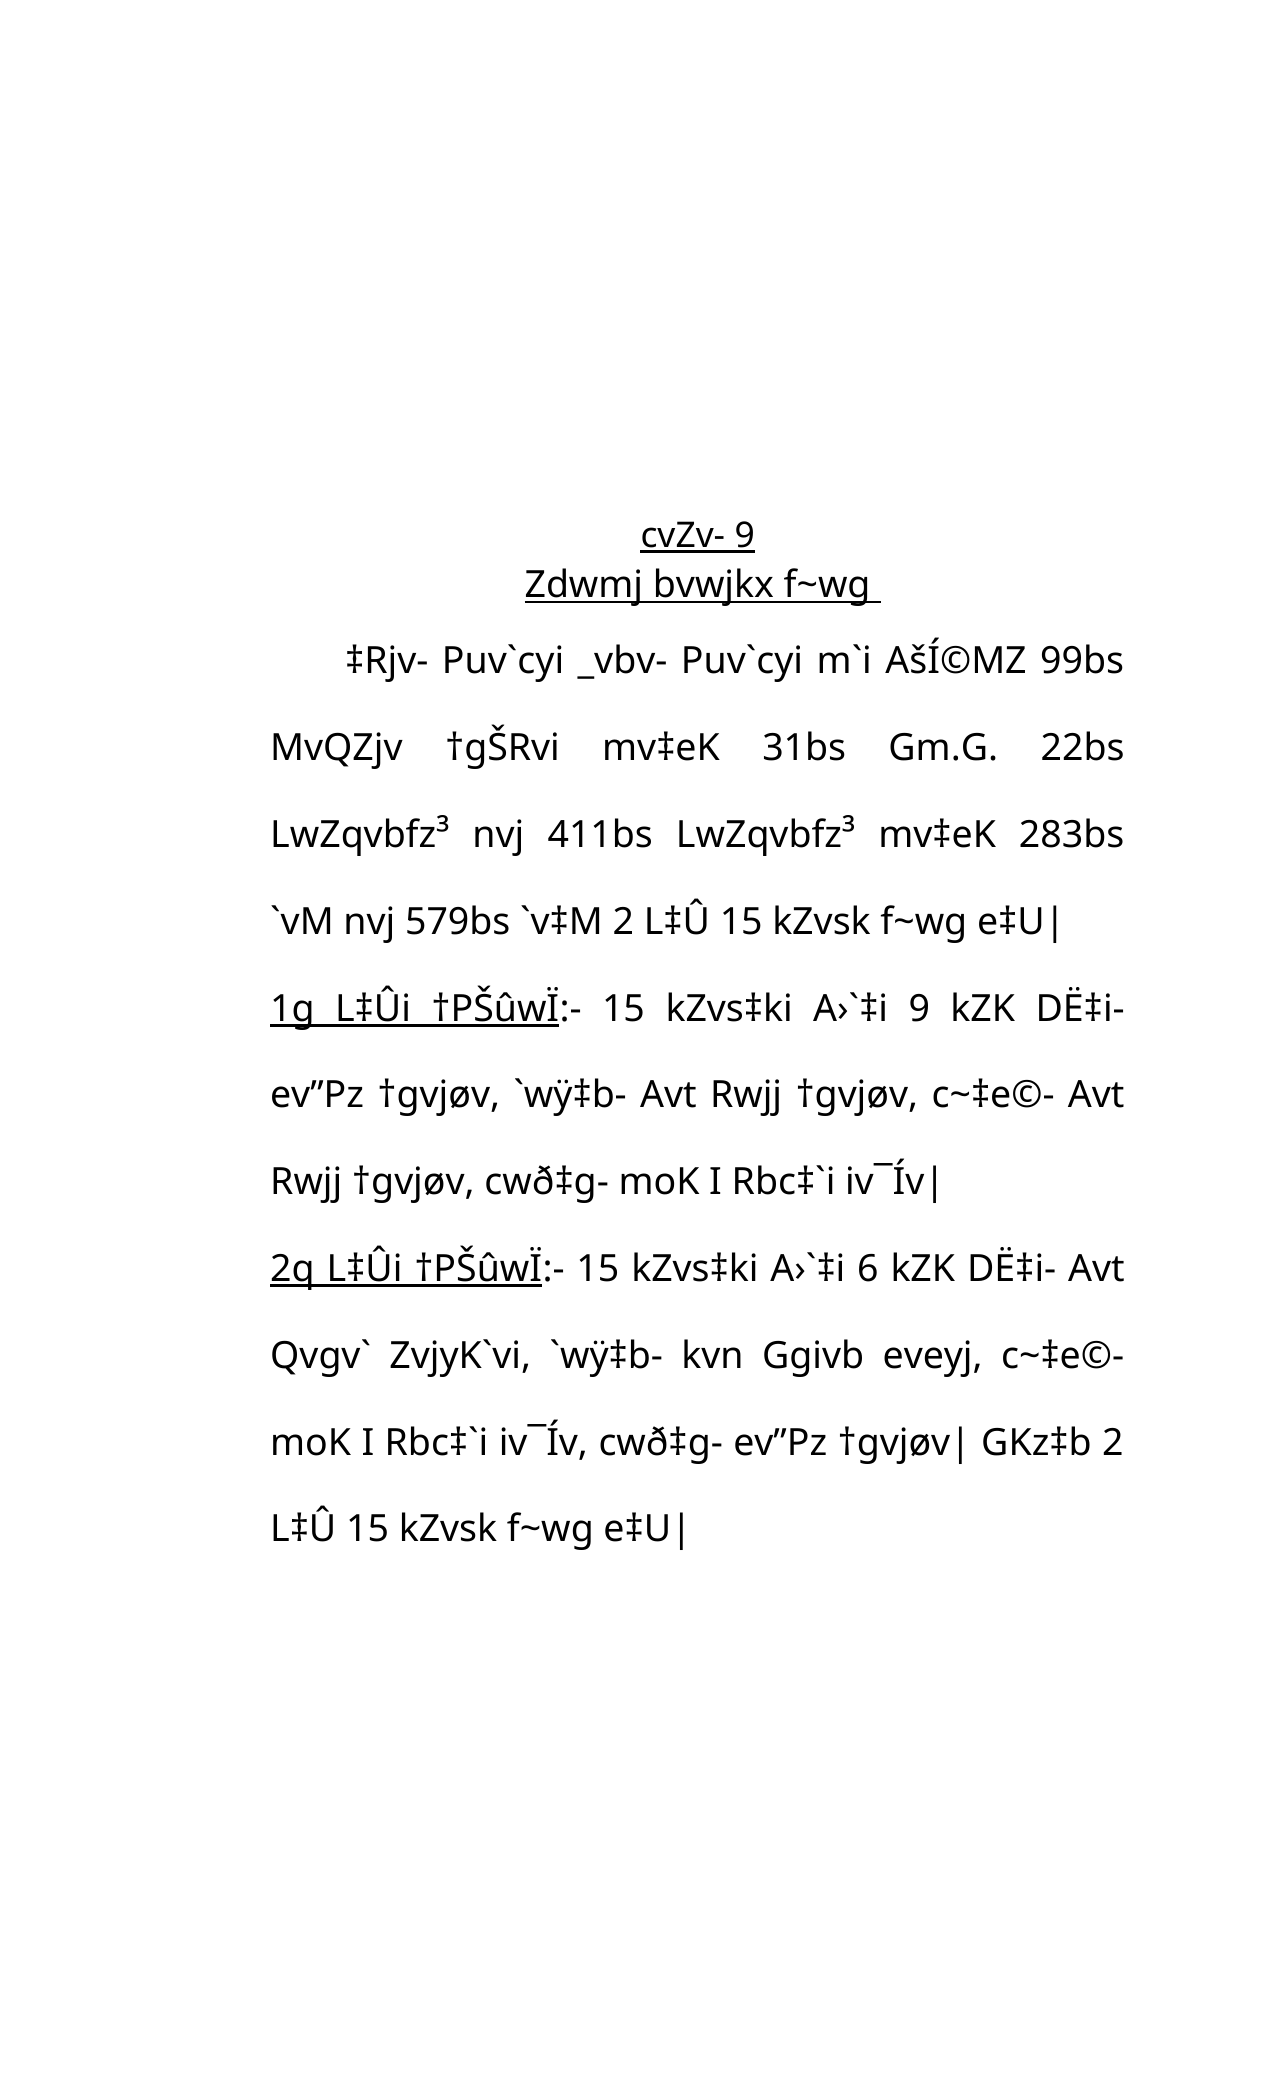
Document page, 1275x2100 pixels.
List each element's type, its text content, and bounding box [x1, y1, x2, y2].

text ‡Rjv- Puv`cyi _vbv- Puv`cyi m`i AšÍ©MZ 99bs MvQZjv †gŠRvi mv‡eK 31bs Gm.G. 22bs LwZqvbfz³ nvj 411bs LwZqvbfz³ mv‡eK 283bs `vM nvj 579bs `v‡M 2 L‡Û 15 kZvsk f~wg e‡U| [270, 634, 1125, 945]
text Zdwmj bvwjkx f~wg [270, 557, 1125, 608]
text 1g L‡Ûi †PŠûwÏ:- 15 kZvs‡ki A›`‡i 9 kZK DË‡i- ev”Pz †gvjøv, `wÿ‡b- Avt Rwjj †gvjøv, c~‡e©- Avt Rwjj †gvjøv, cwð‡g- moK I Rbc‡`i iv¯Ív| [270, 981, 1125, 1206]
text 2q L‡Ûi †PŠûwÏ:- 15 kZvs‡ki A›`‡i 6 kZK DË‡i- Avt Qvgv` ZvjyK`vi, `wÿ‡b- kvn Ggivb eveyj, c~‡e©- moK I Rbc‡`i iv¯Ív, cwð‡g- ev”Pz †gvjøv| GKz‡b 2 L‡Û 15 kZvsk f~wg e‡U| [270, 1241, 1125, 1553]
